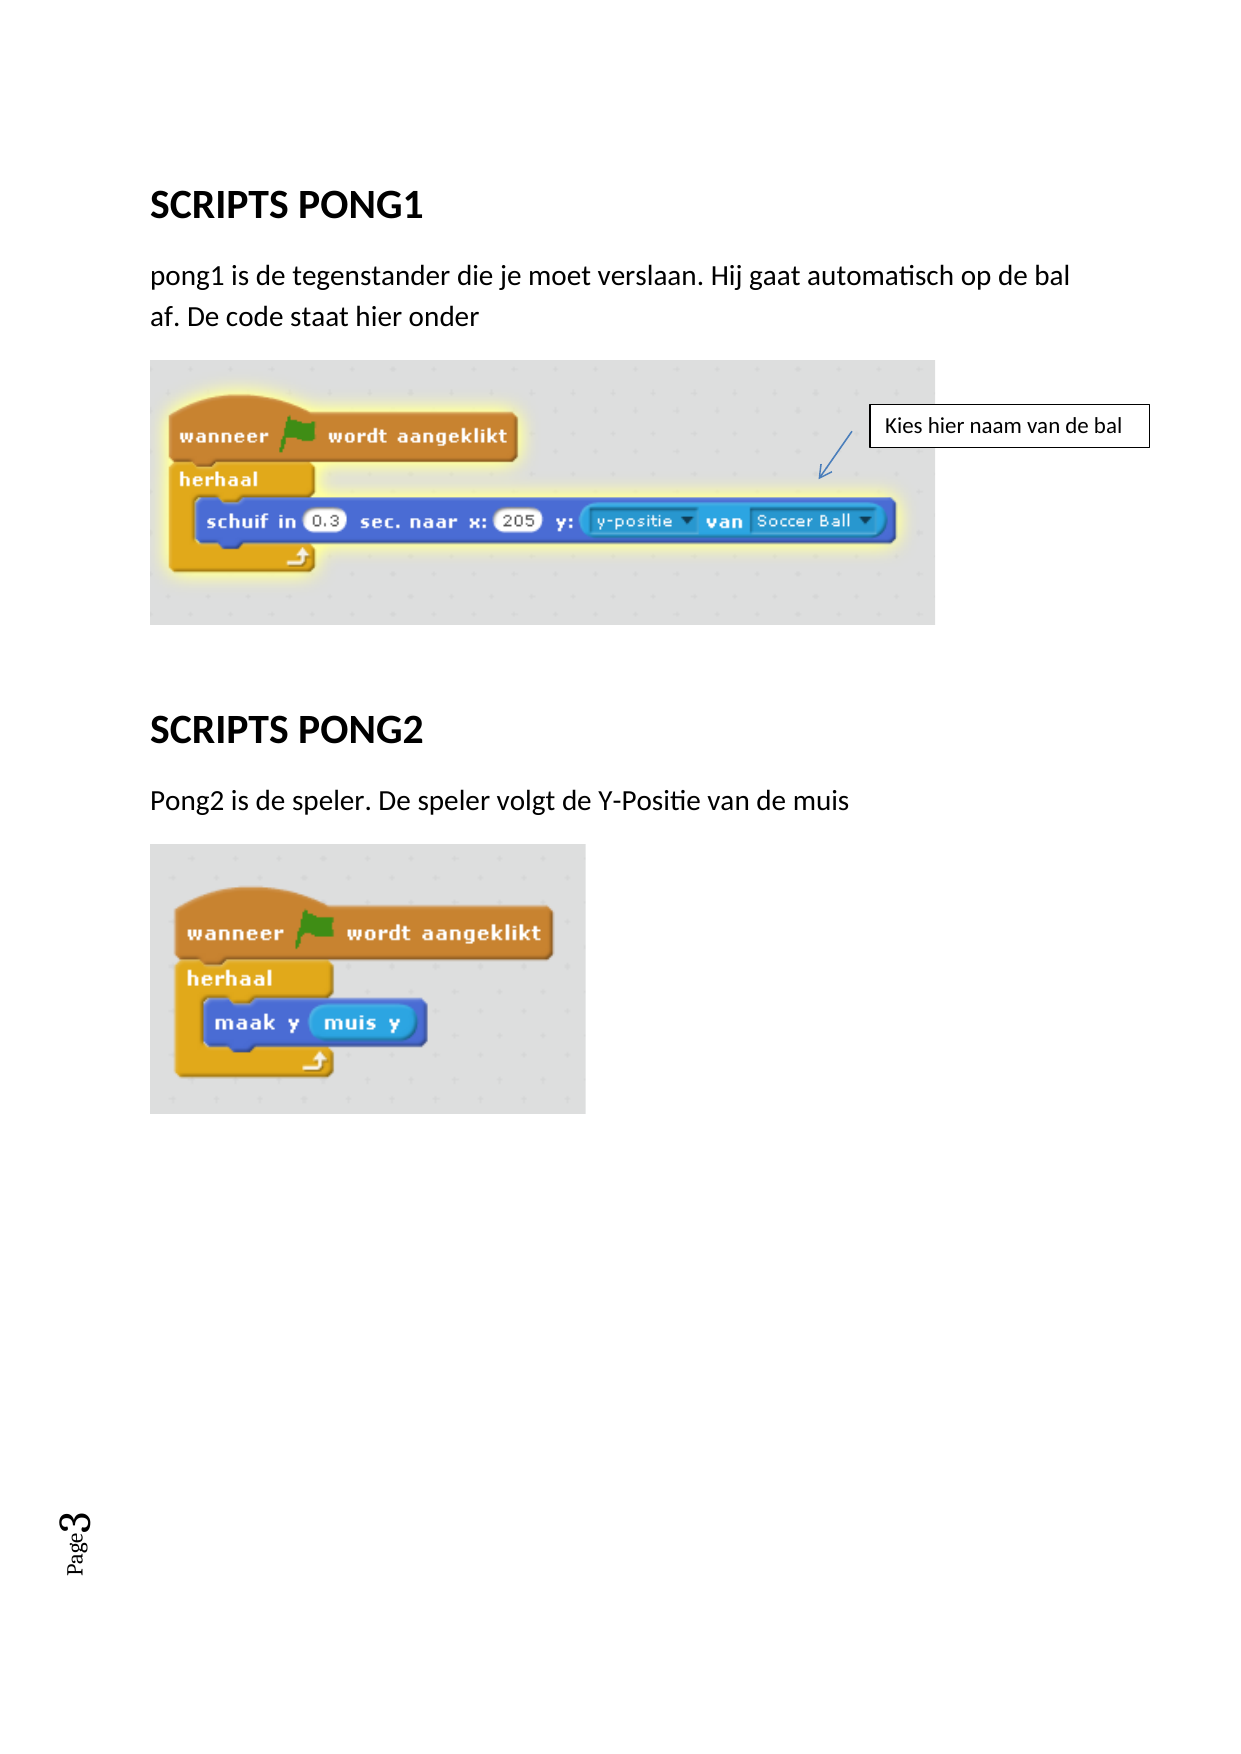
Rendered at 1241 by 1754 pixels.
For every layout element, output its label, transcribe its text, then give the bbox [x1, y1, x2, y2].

picture [150, 360, 936, 625]
text SCRIPTS PONG2 [150, 703, 1090, 753]
picture [150, 844, 586, 1114]
text Pong2 is de speler. De speler volgt de Y-Positie van de muis [150, 782, 1090, 817]
text SCRIPTS PONG1 [150, 178, 1090, 229]
text pong1 is de tegenstander die je moet verslaan. Hij gaat automatisch op de bal af. De code staat hier onder [150, 257, 1090, 334]
